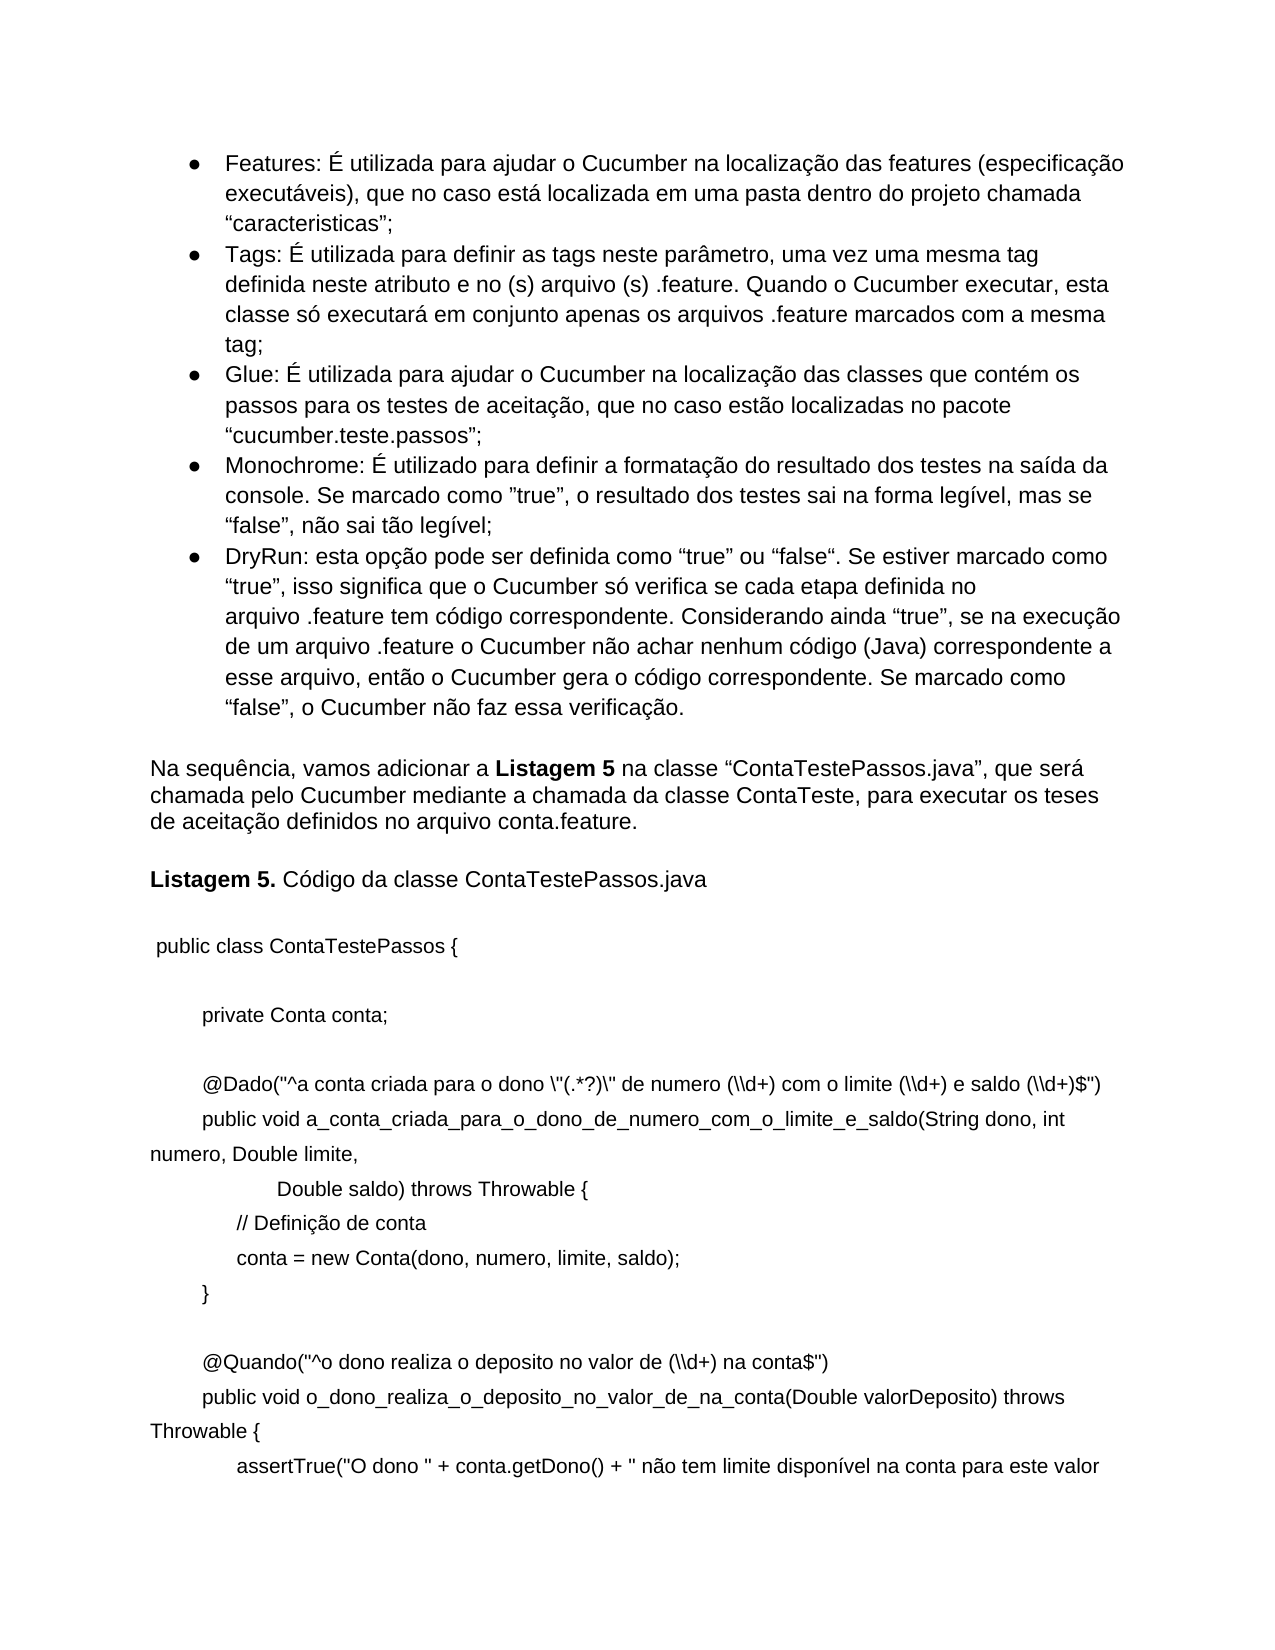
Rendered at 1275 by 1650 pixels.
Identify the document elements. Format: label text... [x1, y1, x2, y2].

list Tags: É utilizada para definir as tags neste parâmetro, uma vez uma mesma tag definida neste atributo e no (s) arquivo (s) .feature. Quando o Cucumber executar, esta classe só executará em conjunto apenas os arquivos .feature marcados com a mesma tag; [187, 241, 1125, 358]
text Listagem 5. Código da classe ContaTestePassos.java [150, 866, 1125, 892]
text Na sequência, vamos adicionar a Listagem 5 na classe “ContaTestePassos.java”, que será chamada pelo Cucumber mediante a chamada da classe ContaTeste, para executar os teses de aceitação definidos no arquivo conta.feature. [150, 755, 1125, 834]
list Glue: É utilizada para ajudar o Cucumber na localização das classes que contém os passos para os testes de aceitação, que no caso estão localizadas no pacote “cucumber.teste.passos”; [187, 361, 1125, 448]
list DryRun: esta opção pode ser definida como “true” ou “false“. Se estiver marcado como “true”, isso significa que o Cucumber só verifica se cada etapa definida no arquivo .feature tem código correspondente. Considerando ainda “true”, se na execução de um arquivo .feature o Cucumber não achar nenhum código (Java) correspondente a esse arquivo, então o Cucumber gera o código correspondente. Se marcado como “false”, o Cucumber não faz essa verificação. [187, 543, 1125, 720]
list Monochrome: É utilizado para definir a formatação do resultado dos testes na saída da console. Se marcado como ”true”, o resultado dos testes sai na forma legível, mas se “false”, não sai tão legível; [187, 452, 1125, 539]
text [150, 933, 1125, 1478]
list Features: É utilizada para ajudar o Cucumber na localização das features (especificação executáveis), que no caso está localizada em uma pasta dentro do projeto chamada “caracteristicas”; [187, 150, 1125, 237]
